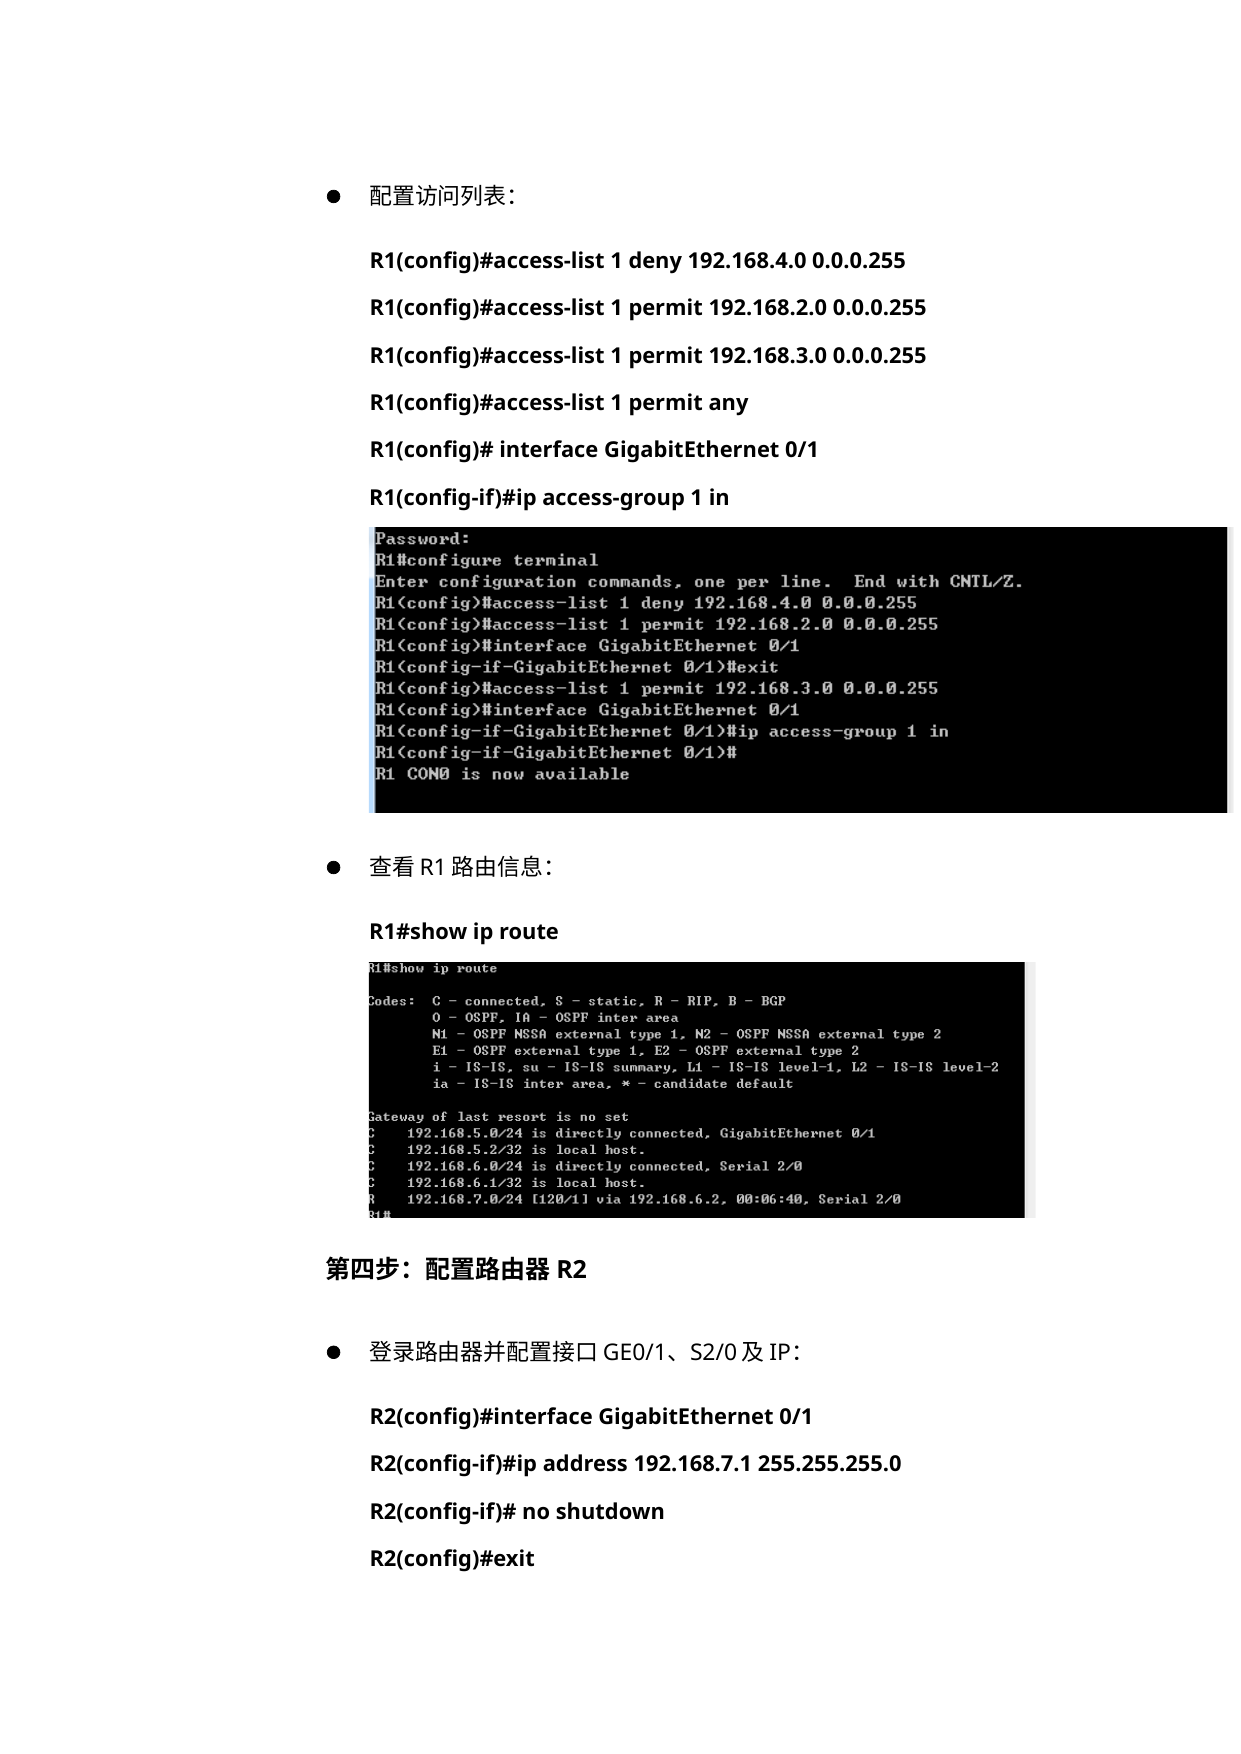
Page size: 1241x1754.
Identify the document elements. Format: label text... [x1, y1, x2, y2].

list R1#show ip route [369, 915, 1053, 947]
picture [368, 962, 1036, 1218]
picture [368, 527, 1234, 813]
list R2(config-if)#ip address 192.168.7.1 255.255.255.0 [325, 1447, 1053, 1479]
list 配置访问列表： [325, 162, 1053, 227]
list R1(config)# interface GigabitEthernet 0/1 [325, 433, 1053, 466]
list R2(config-if)# no shutdown [325, 1494, 1053, 1527]
list R1(config)#access-list 1 permit any [325, 386, 1053, 418]
list R1(config)#access-list 1 permit 192.168.3.0 0.0.0.255 [325, 338, 1053, 371]
list 第四步：配置路由器 R2 [275, 1235, 1053, 1300]
list R1(config-if)#ip access-group 1 in [369, 481, 1053, 513]
list 登录路由器并配置接口GE0/1、S2/0及IP： [325, 1318, 1053, 1383]
list 查看R1路由信息： [325, 833, 1053, 898]
list R1(config)#access-list 1 deny 192.168.4.0 0.0.0.255 [325, 243, 1053, 276]
list R2(config)#exit [325, 1542, 1053, 1574]
list R2(config)#interface GigabitEthernet 0/1 [325, 1399, 1053, 1432]
list R1(config)#access-list 1 permit 192.168.2.0 0.0.0.255 [325, 291, 1053, 323]
